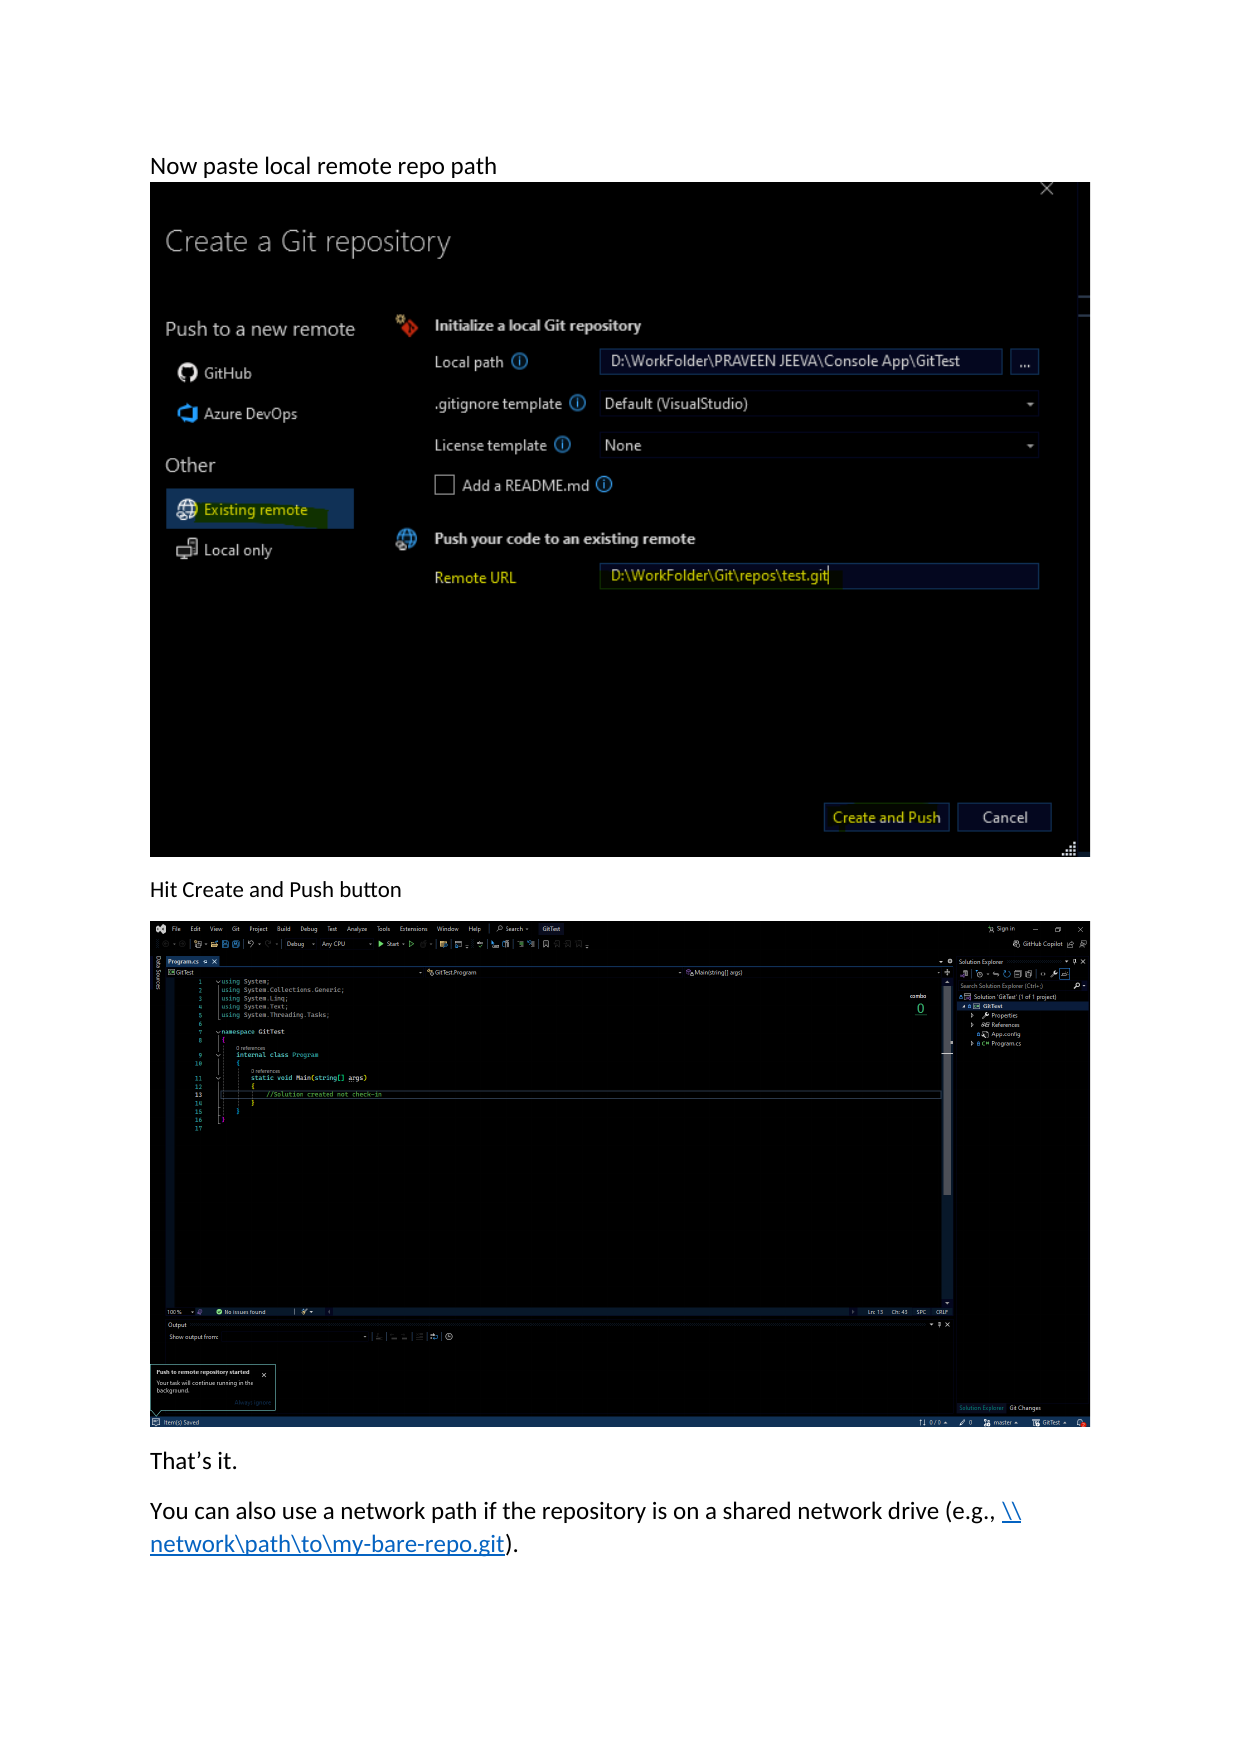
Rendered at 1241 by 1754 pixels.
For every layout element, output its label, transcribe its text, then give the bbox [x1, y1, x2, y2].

text Hit Create and Push button [150, 875, 1090, 903]
text Now paste local remote repo path [150, 150, 1090, 182]
text You can also use a network path if the repository is on a shared network drive (e.g., \\network\path\to\my-bare-repo.git). [150, 1495, 1090, 1558]
picture [150, 182, 1091, 857]
picture [150, 921, 1091, 1427]
text That’s it. [150, 1445, 1090, 1476]
